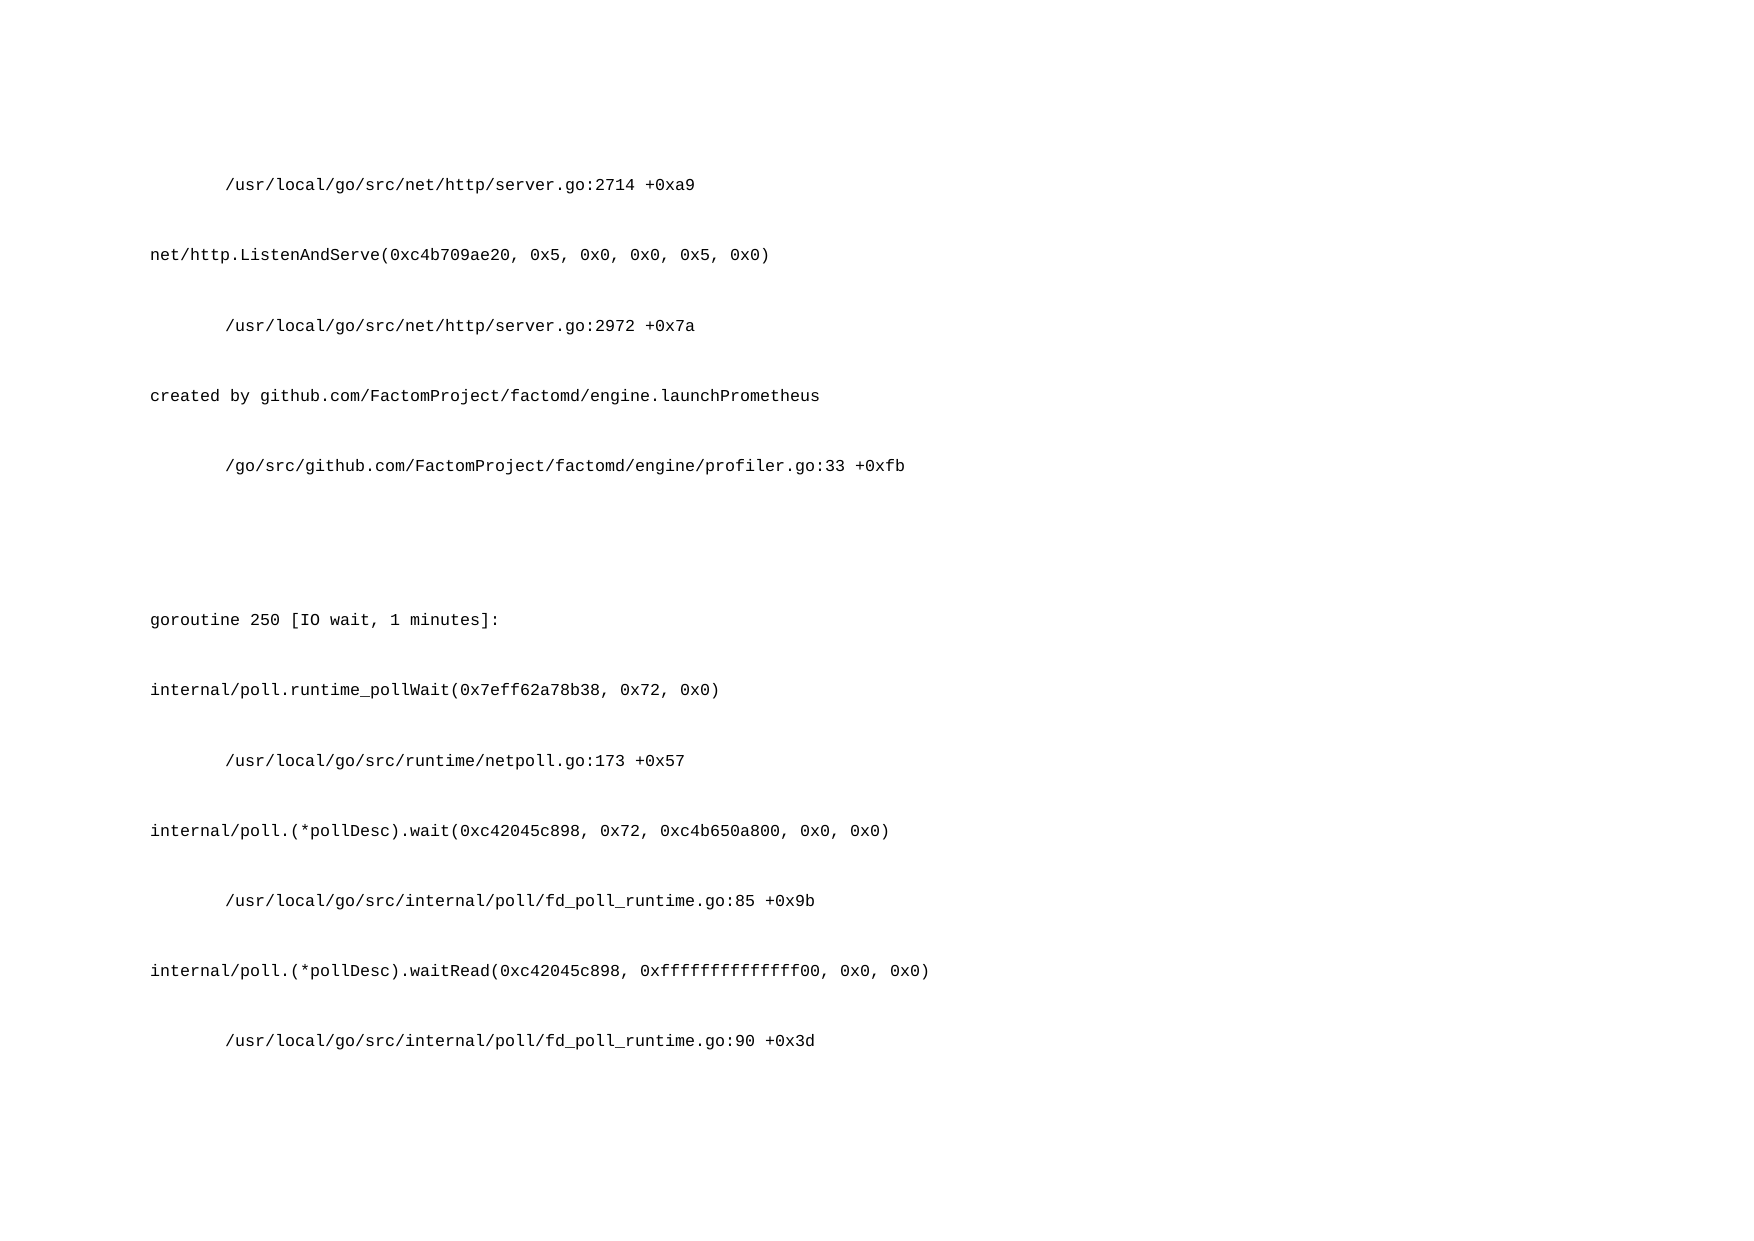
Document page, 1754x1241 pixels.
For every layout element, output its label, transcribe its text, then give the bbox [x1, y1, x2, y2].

text internal/poll.(*pollDesc).wait(0xc42045c898, 0x72, 0xc4b650a800, 0x0, 0x0) [127, 796, 1627, 841]
text internal/poll.(*pollDesc).waitRead(0xc42045c898, 0xffffffffffffff00, 0x0, 0x0) [127, 936, 1627, 982]
text /usr/local/go/src/net/http/server.go:2714 +0xa9 [150, 150, 1604, 196]
text /usr/local/go/src/net/http/server.go:2972 +0x7a [127, 290, 1627, 336]
text internal/poll.runtime_pollWait(0x7eff62a78b38, 0x72, 0x0) [127, 655, 1627, 701]
text net/http.ListenAndServe(0xc4b709ae20, 0x5, 0x0, 0x0, 0x5, 0x0) [127, 220, 1627, 266]
text created by github.com/FactomProject/factomd/engine.launchPrometheus [127, 361, 1627, 406]
text /go/src/github.com/FactomProject/factomd/engine/profiler.go:33 +0xfb [127, 431, 1627, 476]
text /usr/local/go/src/internal/poll/fd_poll_runtime.go:85 +0x9b [127, 866, 1627, 911]
text /usr/local/go/src/runtime/netpoll.go:173 +0x57 [127, 725, 1627, 771]
text goroutine 250 [IO wait, 1 minutes]: [127, 585, 1627, 631]
text /usr/local/go/src/internal/poll/fd_poll_runtime.go:90 +0x3d [127, 1006, 1627, 1052]
